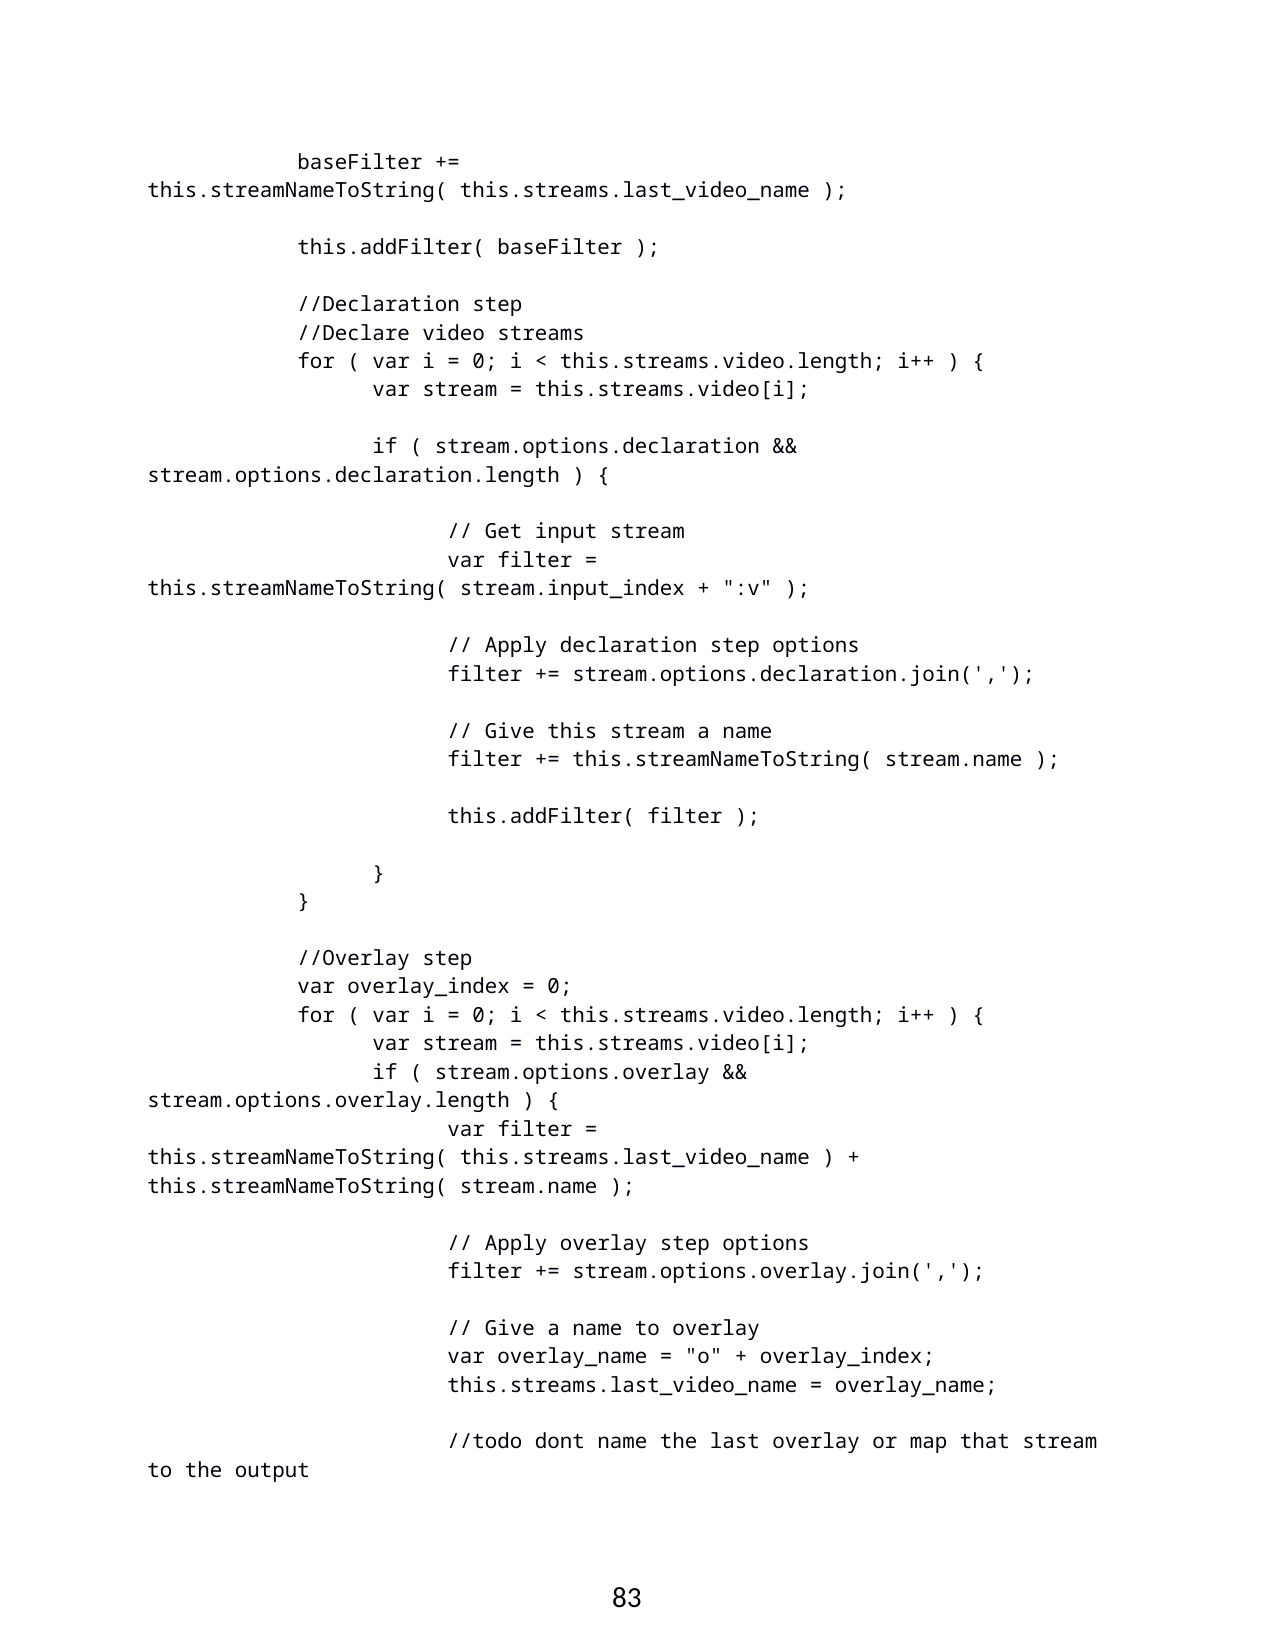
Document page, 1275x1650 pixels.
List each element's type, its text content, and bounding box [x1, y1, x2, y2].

subtitle var filter = this.streamNameToString( this.streams.last_video_name ) + this.streamNameToString( stream.name ); [147, 1114, 1106, 1199]
subtitle } [147, 886, 1106, 915]
subtitle for ( var i = 0; i < this.streams.video.length; i++ ) { [147, 1000, 1106, 1028]
subtitle //todo dont name the last overlay or map that stream to the output [147, 1427, 1106, 1483]
subtitle // Apply overlay step options [147, 1228, 1106, 1256]
subtitle filter += this.streamNameToString( stream.name ); [147, 744, 1106, 773]
subtitle // Apply declaration step options [147, 630, 1106, 659]
subtitle var overlay_name = "o" + overlay_index; [147, 1341, 1106, 1370]
subtitle // Give a name to overlay [147, 1313, 1106, 1341]
subtitle var overlay_index = 0; [147, 972, 1106, 1000]
subtitle baseFilter += this.streamNameToString( this.streams.last_video_name ); [147, 147, 1106, 204]
subtitle if ( stream.options.declaration && stream.options.declaration.length ) { [147, 431, 1106, 488]
subtitle var stream = this.streams.video[i]; [147, 374, 1106, 403]
subtitle filter += stream.options.declaration.join(','); [147, 659, 1106, 687]
subtitle this.streams.last_video_name = overlay_name; [147, 1370, 1106, 1398]
subtitle this.addFilter( filter ); [147, 801, 1106, 829]
subtitle } [147, 858, 1106, 886]
subtitle // Get input stream [147, 517, 1106, 545]
subtitle for ( var i = 0; i < this.streams.video.length; i++ ) { [147, 346, 1106, 374]
subtitle var filter = this.streamNameToString( stream.input_index + ":v" ); [147, 545, 1106, 602]
subtitle //Declaration step [147, 289, 1106, 318]
subtitle if ( stream.options.overlay && stream.options.overlay.length ) { [147, 1057, 1106, 1114]
subtitle //Overlay step [147, 943, 1106, 972]
subtitle this.addFilter( baseFilter ); [147, 232, 1106, 261]
subtitle var stream = this.streams.video[i]; [147, 1028, 1106, 1057]
subtitle filter += stream.options.overlay.join(','); [147, 1256, 1106, 1284]
subtitle //Declare video streams [147, 318, 1106, 346]
subtitle // Give this stream a name [147, 716, 1106, 744]
